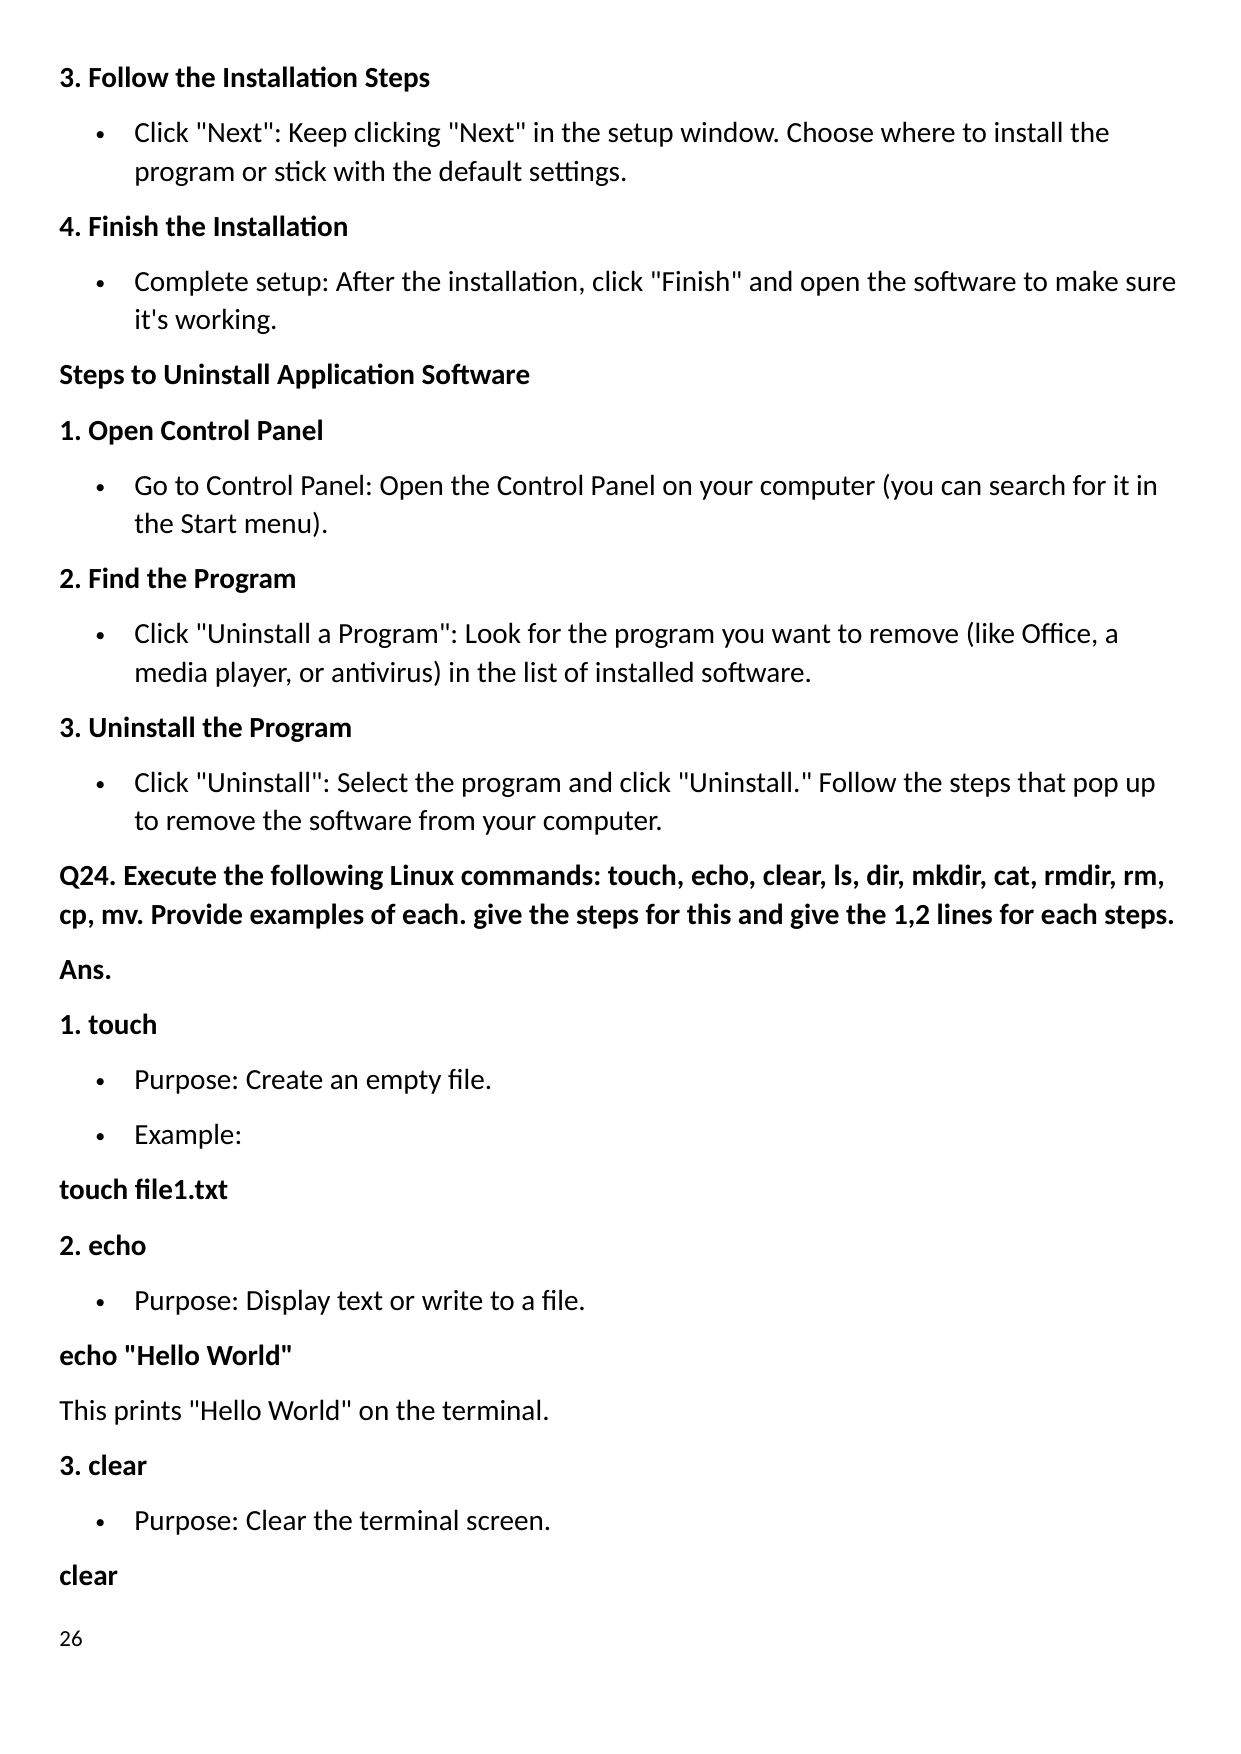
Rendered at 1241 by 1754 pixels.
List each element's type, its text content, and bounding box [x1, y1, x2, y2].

text 1. touch [59, 1006, 1181, 1042]
list Go to Control Panel: Open the Control Panel on your computer (you can search for it in the Start menu). [97, 467, 1181, 541]
list Click "Next": Keep clicking "Next" in the setup window. Choose where to install the program or stick with the default settings. [97, 114, 1181, 188]
text touch file1.txt [59, 1171, 1181, 1207]
text 3. clear [59, 1447, 1181, 1483]
text 1. Open Control Panel [59, 412, 1181, 447]
text 2. echo [59, 1227, 1181, 1262]
text clear [59, 1557, 1181, 1593]
text 3. Uninstall the Program [59, 709, 1181, 744]
list Complete setup: After the installation, click "Finish" and open the software to make sure it's working. [97, 263, 1181, 337]
text 2. Find the Program [59, 560, 1181, 596]
text echo "Hello World" [59, 1337, 1181, 1372]
text Q24. Execute the following Linux commands: touch, echo, clear, ls, dir, mkdir, cat, rmdir, rm, cp, mv. Provide examples of each. give the steps for this and give the 1,2 lines for each steps. [59, 857, 1181, 932]
list Purpose: Display text or write to a file. [97, 1282, 1181, 1317]
list Click "Uninstall": Select the program and click "Uninstall." Follow the steps that pop up to remove the software from your computer. [97, 764, 1181, 838]
list Click "Uninstall a Program": Look for the program you want to remove (like Office, a media player, or antivirus) in the list of installed software. [97, 615, 1181, 689]
text 3. Follow the Installation Steps [59, 59, 1181, 95]
list Example: [97, 1116, 1181, 1152]
list Purpose: Clear the terminal screen. [97, 1502, 1181, 1538]
text This prints "Hello World" on the terminal. [59, 1392, 1181, 1427]
text 4. Finish the Installation [59, 208, 1181, 243]
text Steps to Uninstall Application Software [59, 356, 1181, 392]
text Ans. [59, 951, 1181, 987]
list Purpose: Create an empty file. [97, 1061, 1181, 1097]
